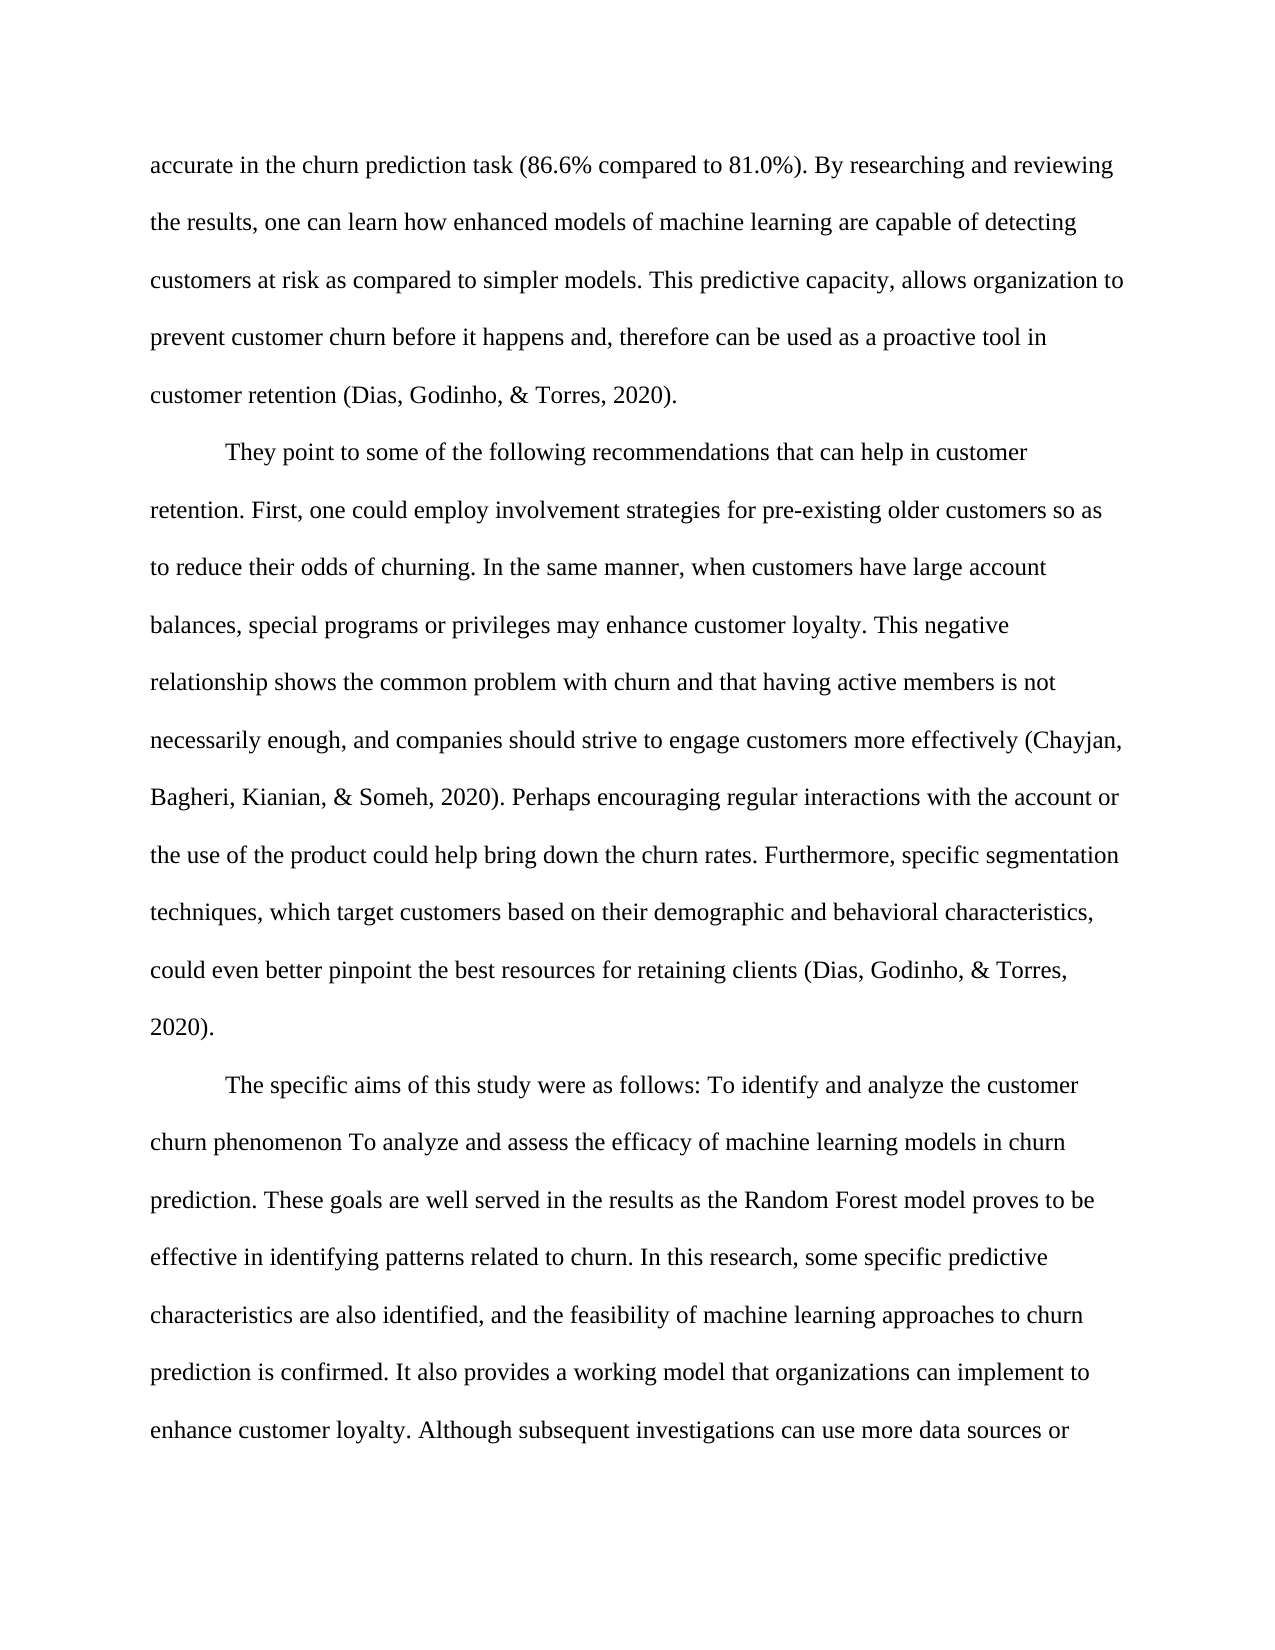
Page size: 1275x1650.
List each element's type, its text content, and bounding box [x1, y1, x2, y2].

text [150, 150, 1125, 409]
text They point to some of the following recommendations that can help in customer retention. First, one could employ involvement strategies for pre-existing older customers so as to reduce their odds of churning. In the same manner, when customers have large account balances, special programs or privileges may enhance customer loyalty. This negative relationship shows the common problem with churn and that having active members is not necessarily enough, and companies should strive to engage customers more effectively (Chayjan, Bagheri, Kianian, & Someh, 2020). Perhaps encouraging regular interactions with the account or the use of the product could help bring down the churn rates. Furthermore, specific segmentation techniques, which target customers based on their demographic and behavioral characteristics, could even better pinpoint the best resources for retaining clients (Dias, Godinho, & Torres, 2020). [150, 437, 1125, 1041]
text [150, 1070, 1125, 1444]
